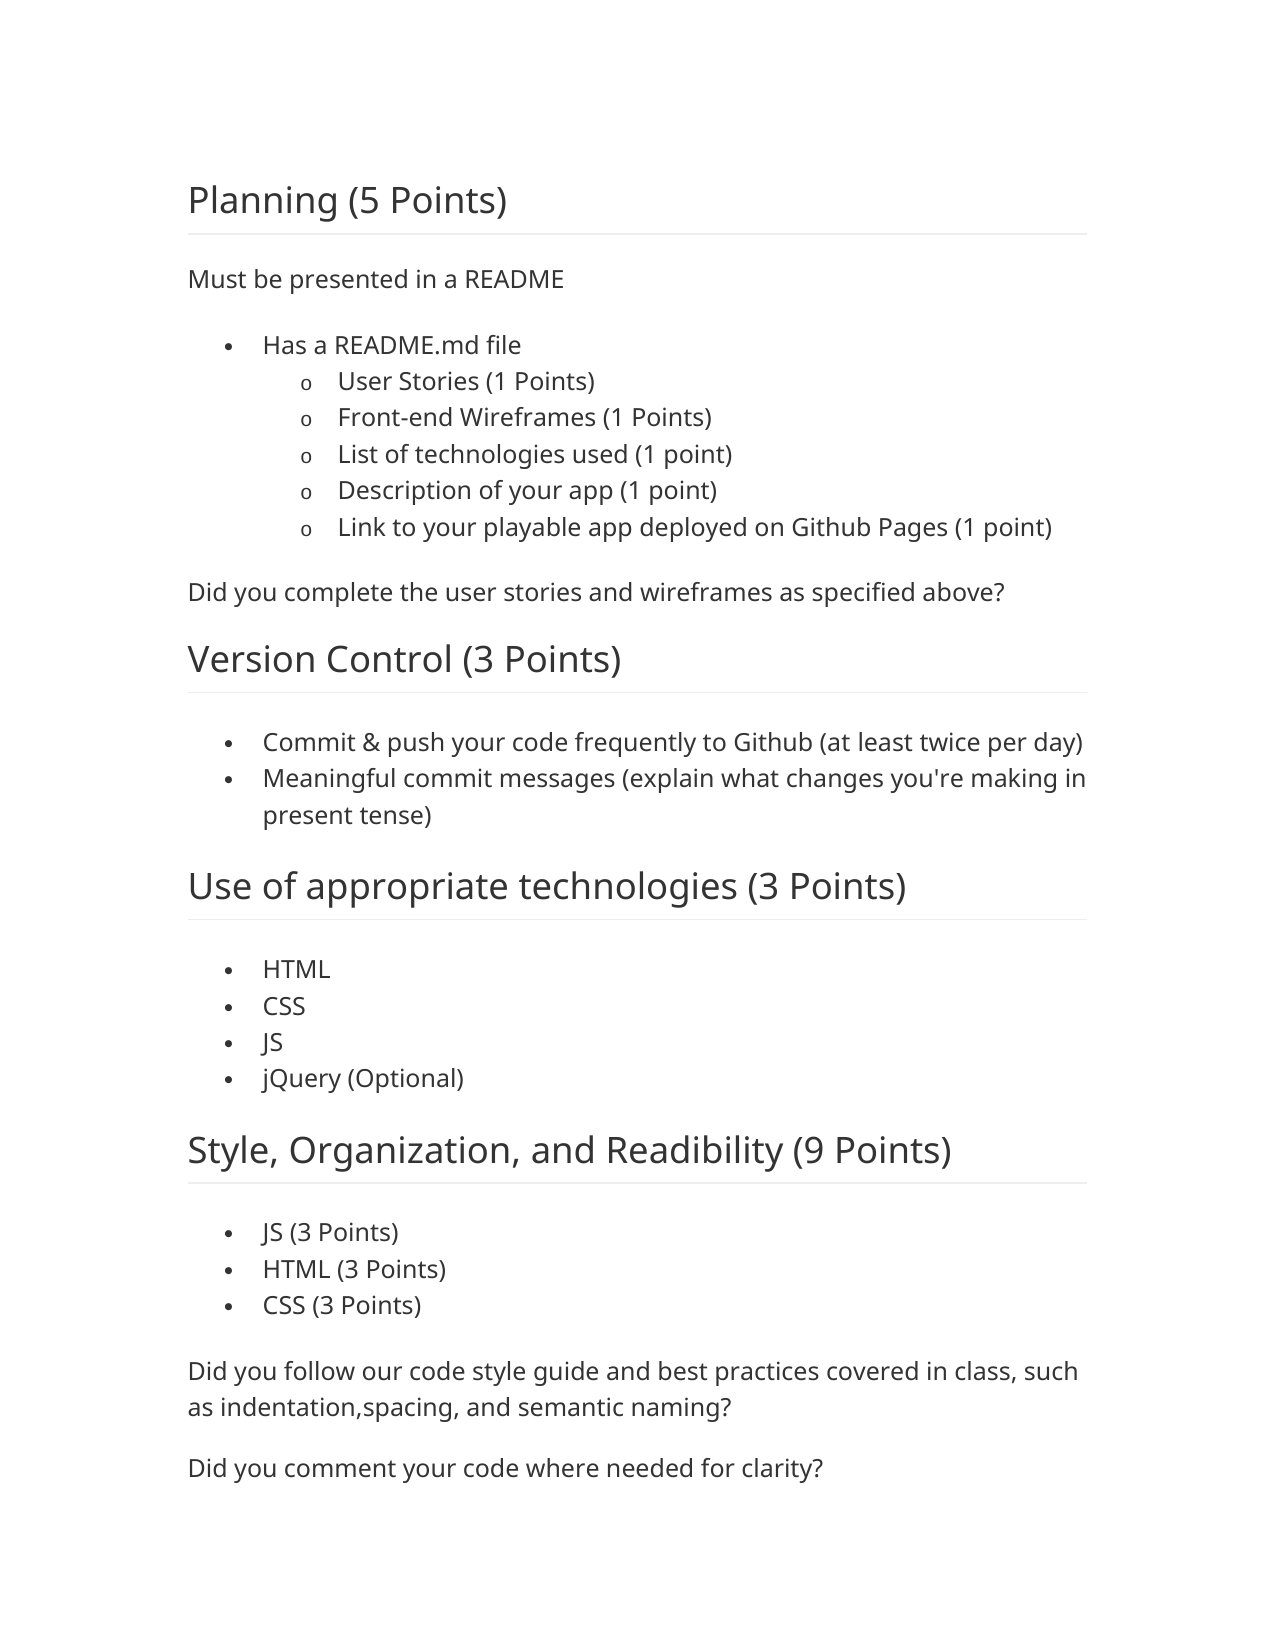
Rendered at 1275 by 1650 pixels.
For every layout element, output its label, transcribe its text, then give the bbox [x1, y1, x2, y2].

list Link to your playable app deployed on Github Pages (1 point) [300, 507, 1087, 543]
list HTML [225, 949, 1087, 986]
list JS (3 Points) [225, 1213, 1087, 1249]
list Description of your app (1 point) [300, 471, 1087, 507]
text Planning (5 Points) [187, 175, 1087, 234]
list Meaningful commit messages (explain what changes you're making in present tense) [225, 759, 1087, 832]
text Use of appropriate technologies (3 Points) [187, 861, 1087, 920]
text Must be presented in a README [187, 259, 1087, 296]
text Did you comment your code where needed for clarity? [187, 1449, 1087, 1485]
list CSS (3 Points) [225, 1286, 1087, 1322]
list Front-end Wireframes (1 Points) [300, 398, 1087, 434]
list List of technologies used (1 point) [300, 434, 1087, 471]
list Has a README.md file [225, 325, 1087, 361]
list jQuery (Optional) [225, 1058, 1087, 1095]
text Did you complete the user stories and wireframes as specified above? [187, 572, 1087, 609]
text Style, Organization, and Readibility (9 Points) [187, 1124, 1087, 1184]
text Version Control (3 Points) [187, 634, 1087, 693]
list JS [225, 1022, 1087, 1058]
list HTML (3 Points) [225, 1249, 1087, 1286]
list Commit & push your code frequently to Github (at least twice per day) [225, 722, 1087, 759]
text Did you follow our code style guide and best practices covered in class, such as indentation,spacing, and semantic naming? [187, 1351, 1087, 1424]
list CSS [225, 986, 1087, 1022]
list User Stories (1 Points) [300, 361, 1087, 398]
